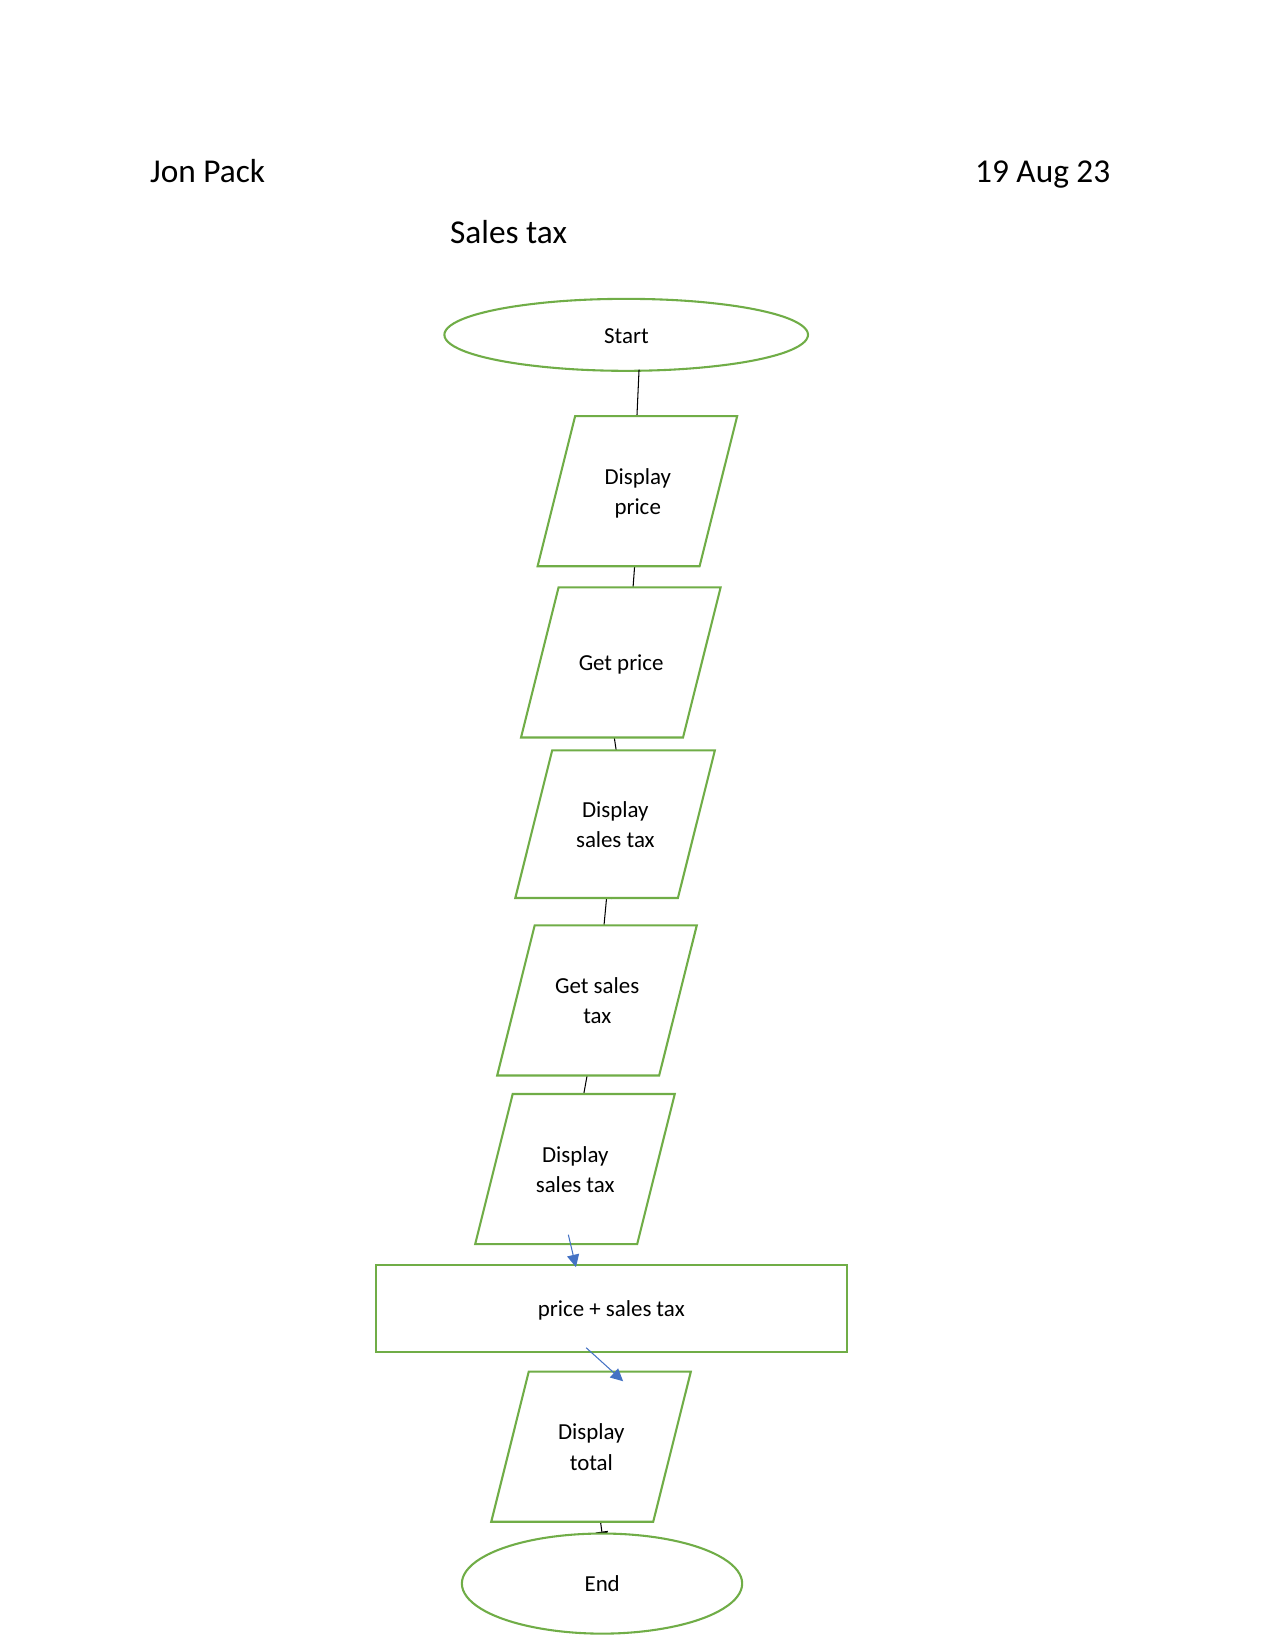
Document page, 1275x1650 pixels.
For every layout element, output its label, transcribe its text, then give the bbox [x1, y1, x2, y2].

text Sales tax [150, 211, 1125, 251]
text Jon Pack 19 Aug 23 [150, 150, 1125, 191]
